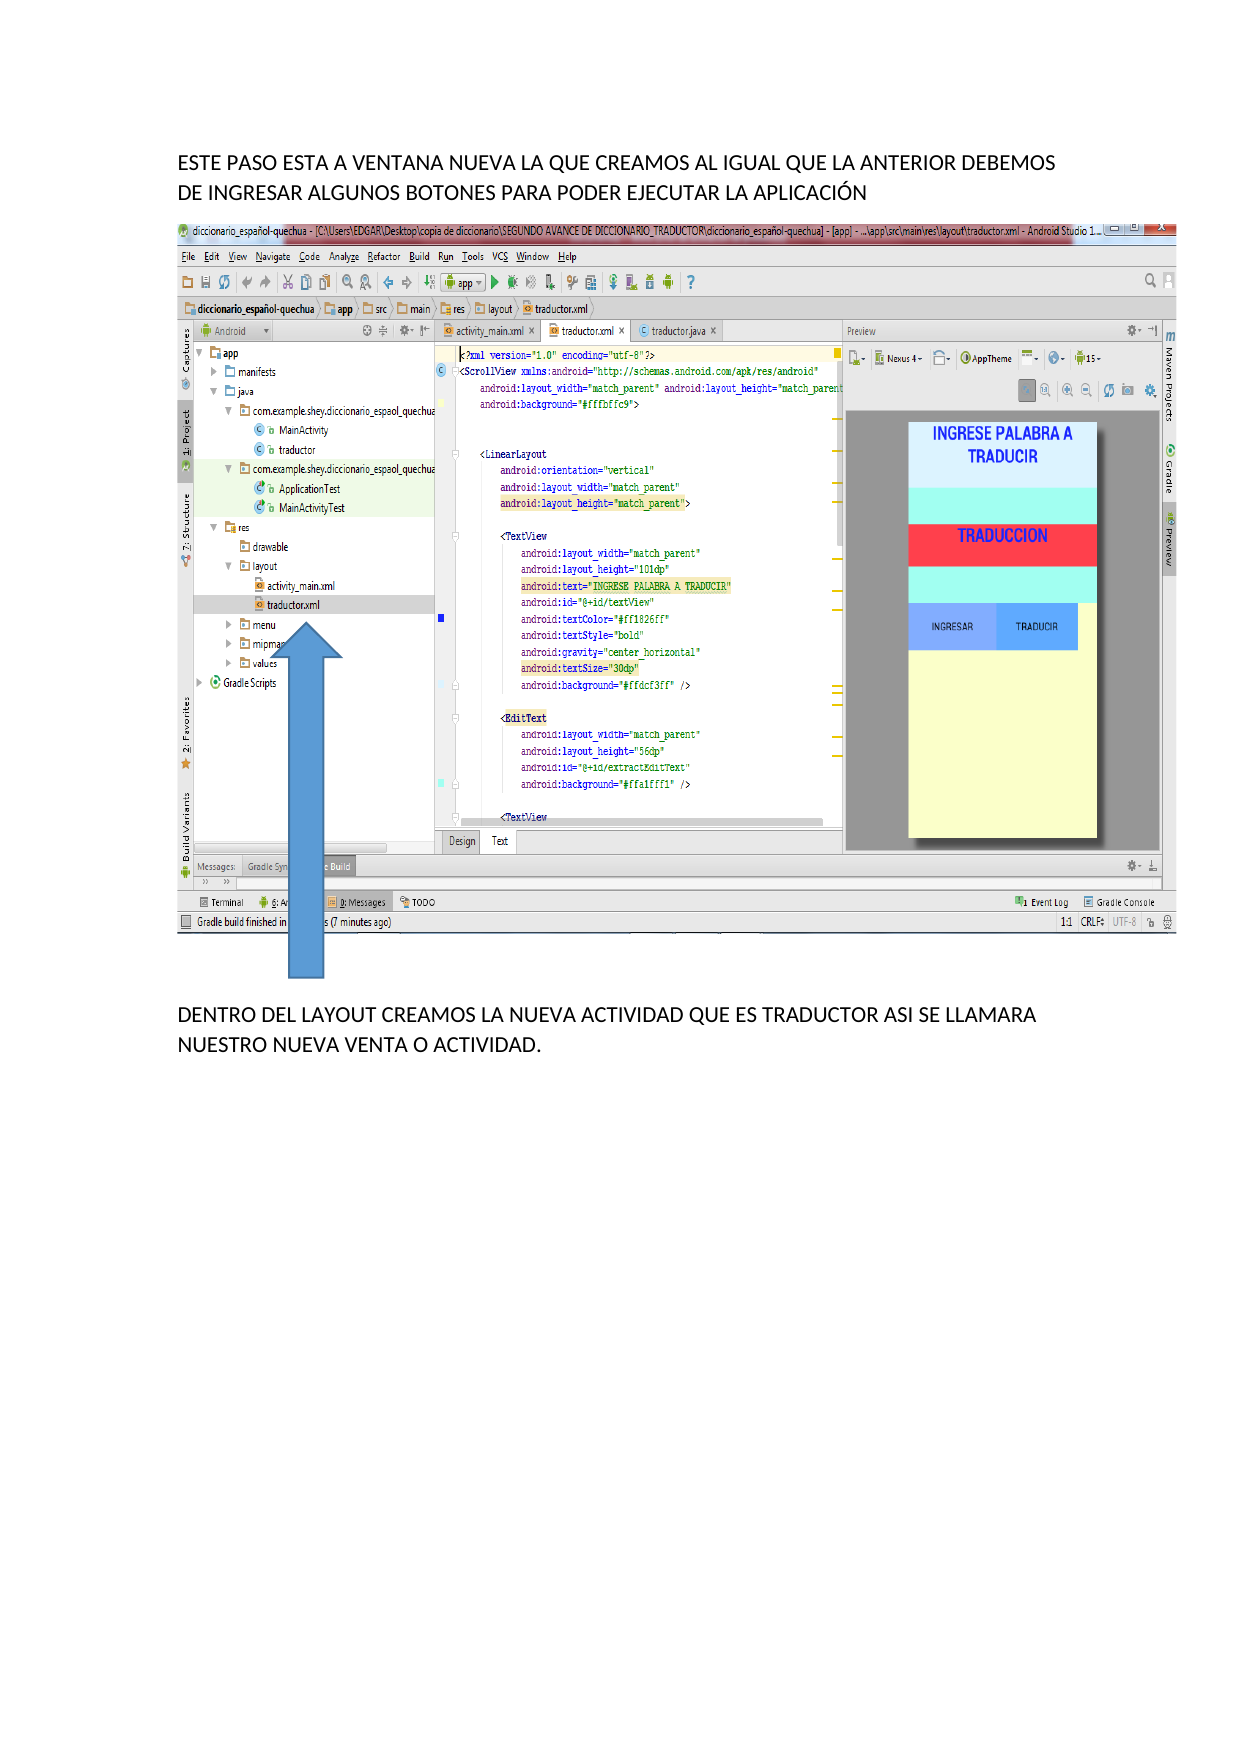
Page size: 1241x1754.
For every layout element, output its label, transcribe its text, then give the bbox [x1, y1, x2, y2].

text DENTRO DEL LAYOUT CREAMOS LA NUEVA ACTIVIDAD QUE ES TRADUCTOR ASI SE LLAMARA NUESTRO NUEVA VENTA O ACTIVIDAD. [177, 1000, 1063, 1058]
text ESTE PASO ESTA A VENTANA NUEVA LA QUE CREAMOS AL IGUAL QUE LA ANTERIOR DEBEMOS DE INGRESAR ALGUNOS BOTONES PARA PODER EJECUTAR LA APLICACIÓN [177, 148, 1063, 206]
picture [177, 224, 1177, 934]
